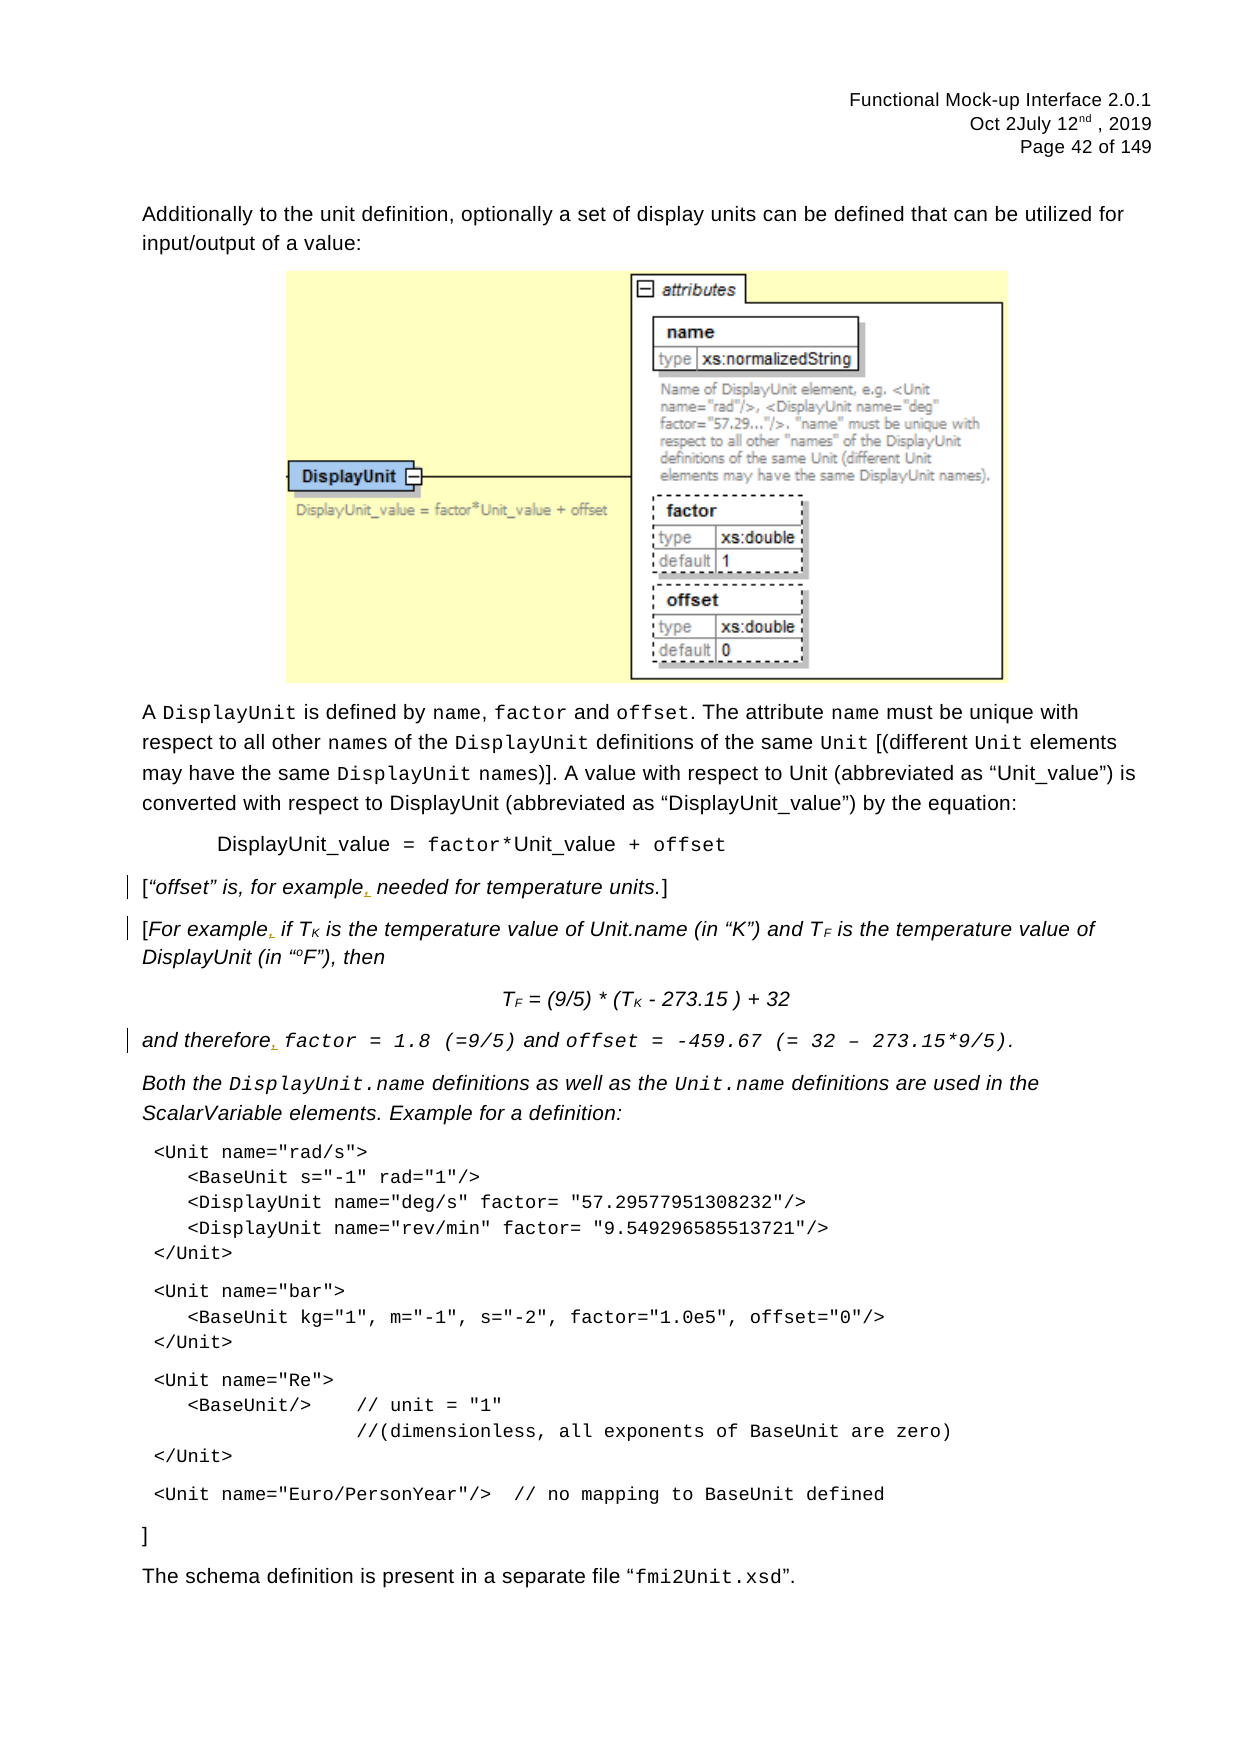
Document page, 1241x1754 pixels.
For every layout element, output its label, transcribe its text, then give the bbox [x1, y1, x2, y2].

text TF = (9/5) * (TK - 273.15 ) + 32 [142, 986, 1152, 1010]
text <Unit name="rad/s"> [153, 1142, 1152, 1164]
text A DisplayUnit is defined by name, factor and offset. The attribute name must be unique with respect to all other names of the DisplayUnit definitions of the same Unit [(different Unit elements may have the same DisplayUnit names)]. A value with respect to Unit (abbreviated as “Unit_value”) is converted with respect to DisplayUnit (abbreviated as “DisplayUnit_value”) by the equation: [142, 700, 1152, 815]
text DisplayUnit_value = factor*Unit_value + offset [217, 832, 1152, 858]
text The schema definition is present in a separate file “fmi2Unit.xsd”. [142, 1564, 1152, 1589]
text [“offset” is, for example needed for temperature units.] [142, 875, 1152, 899]
text ] [142, 1523, 1152, 1547]
text <Unit name="Re"> <BaseUnit/> // unit = "1" //(dimensionless, all exponents of BaseUnit are zero) </Unit> [153, 1371, 1152, 1468]
text <Unit name="Euro/PersonYear"/> // no mapping to BaseUnit defined [153, 1485, 1152, 1506]
text <BaseUnit s="-1" rad="1"/> [153, 1168, 1152, 1189]
picture [285, 271, 1008, 683]
text <DisplayUnit name="deg/s" factor= "57.29577951308232"/> [153, 1193, 1152, 1214]
text Additionally to the unit definition, optionally a set of display units can be defined that can be utilized for input/output of a value: [142, 202, 1152, 254]
text and therefore factor = 1.8 (=9/5) and offset = -459.67 (= 32 – 273.15*9/5). [142, 1028, 1152, 1053]
text <Unit name="bar"> <BaseUnit kg="1", m="-1", s="-2", factor="1.0e5", offset="0"/> </Unit> [153, 1282, 1152, 1354]
text <DisplayUnit name="rev/min" factor= "9.549296585513721"/> </Unit> [153, 1219, 1152, 1265]
text [For example if TK is the temperature value of Unit.name (in “K”) and TF is the temperature value of DisplayUnit (in “oF”), then [142, 916, 1152, 969]
text Both the DisplayUnit.name definitions as well as the Unit.name definitions are used in the ScalarVariable elements. Example for a definition: [142, 1071, 1152, 1125]
